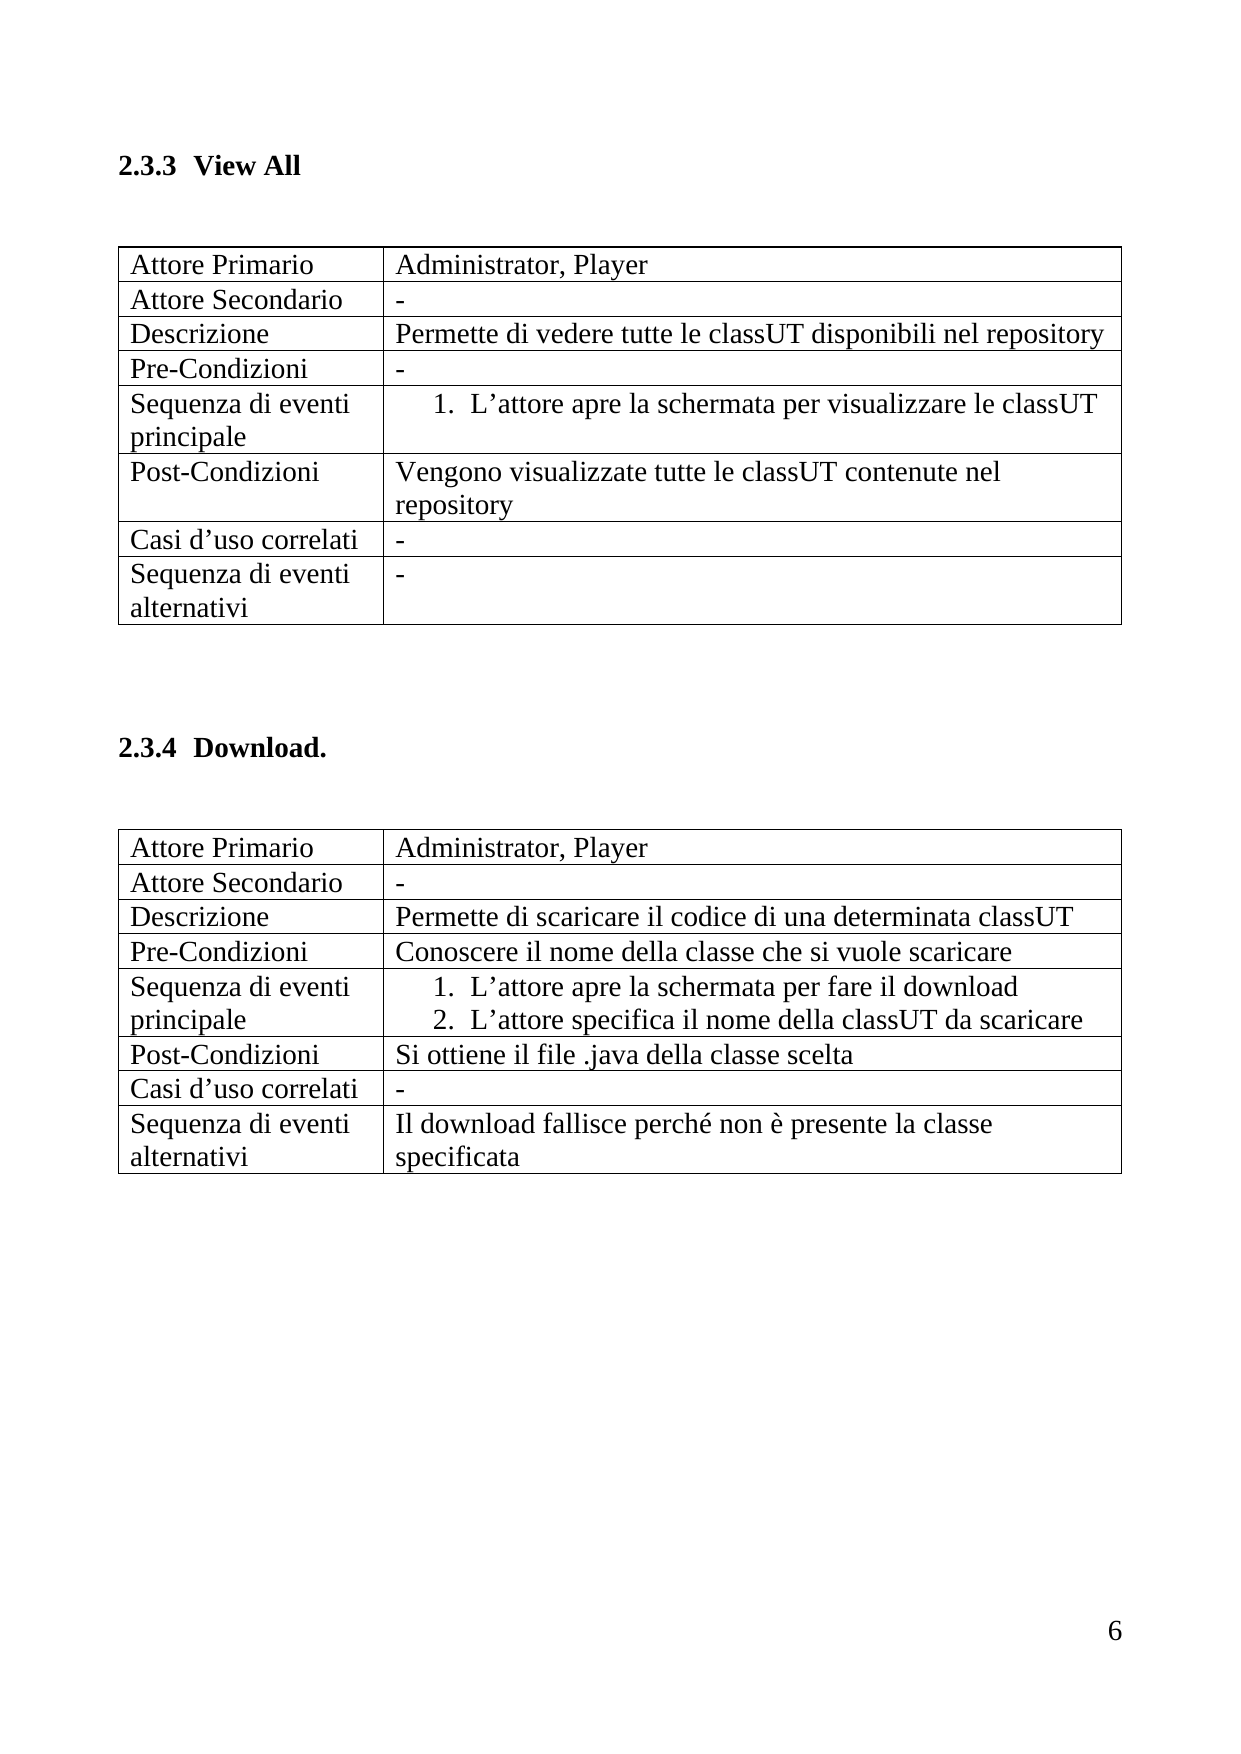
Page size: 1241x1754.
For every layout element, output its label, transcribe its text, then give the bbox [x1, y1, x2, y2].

table_cell Sequenza di eventi alternativi [119, 1106, 383, 1173]
table_cell - [384, 1071, 1121, 1105]
table_cell Post-Condizioni [119, 1037, 383, 1070]
subtitle Download. [118, 730, 1122, 764]
table_cell Il download fallisce perché non è presente la classe specificata [384, 1106, 1121, 1173]
table_cell Casi d’uso correlati [119, 522, 383, 556]
table_cell Sequenza di eventi alternativi [119, 557, 383, 624]
table_header Attore Primario [119, 248, 383, 281]
table_cell Sequenza di eventi principale [119, 386, 383, 453]
table_cell - [384, 282, 1121, 316]
table_cell L’attore apre la schermata per fare il download L’attore specifica il nome della classUT da scaricare [384, 969, 1121, 1036]
table_cell Pre-Condizioni [119, 351, 383, 385]
table_cell L’attore apre la schermata per visualizzare le classUT [384, 386, 1121, 453]
table_cell - [384, 522, 1121, 556]
table_cell - [384, 557, 1121, 624]
subtitle View All [118, 148, 1122, 181]
table_cell - [384, 865, 1121, 898]
table_cell Sequenza di eventi principale [119, 969, 383, 1036]
table_cell Casi d’uso correlati [119, 1071, 383, 1105]
table_header Administrator, Player [384, 830, 1121, 864]
table_header Attore Primario [119, 830, 383, 864]
table_cell - [384, 351, 1121, 385]
table_cell Si ottiene il file .java della classe scelta [384, 1037, 1121, 1070]
table_cell Pre-Condizioni [119, 934, 383, 968]
table_cell Descrizione [119, 900, 383, 933]
table_cell Post-Condizioni [119, 454, 383, 521]
table_cell Descrizione [119, 317, 383, 350]
table_cell Permette di vedere tutte le classUT disponibili nel repository [384, 317, 1121, 350]
table_cell Attore Secondario [119, 282, 383, 316]
table_cell Attore Secondario [119, 865, 383, 898]
table_cell Permette di scaricare il codice di una determinata classUT [384, 900, 1121, 933]
table_header Administrator, Player [384, 248, 1121, 281]
table_cell Vengono visualizzate tutte le classUT contenute nel repository [384, 454, 1121, 521]
table_cell Conoscere il nome della classe che si vuole scaricare [384, 934, 1121, 968]
